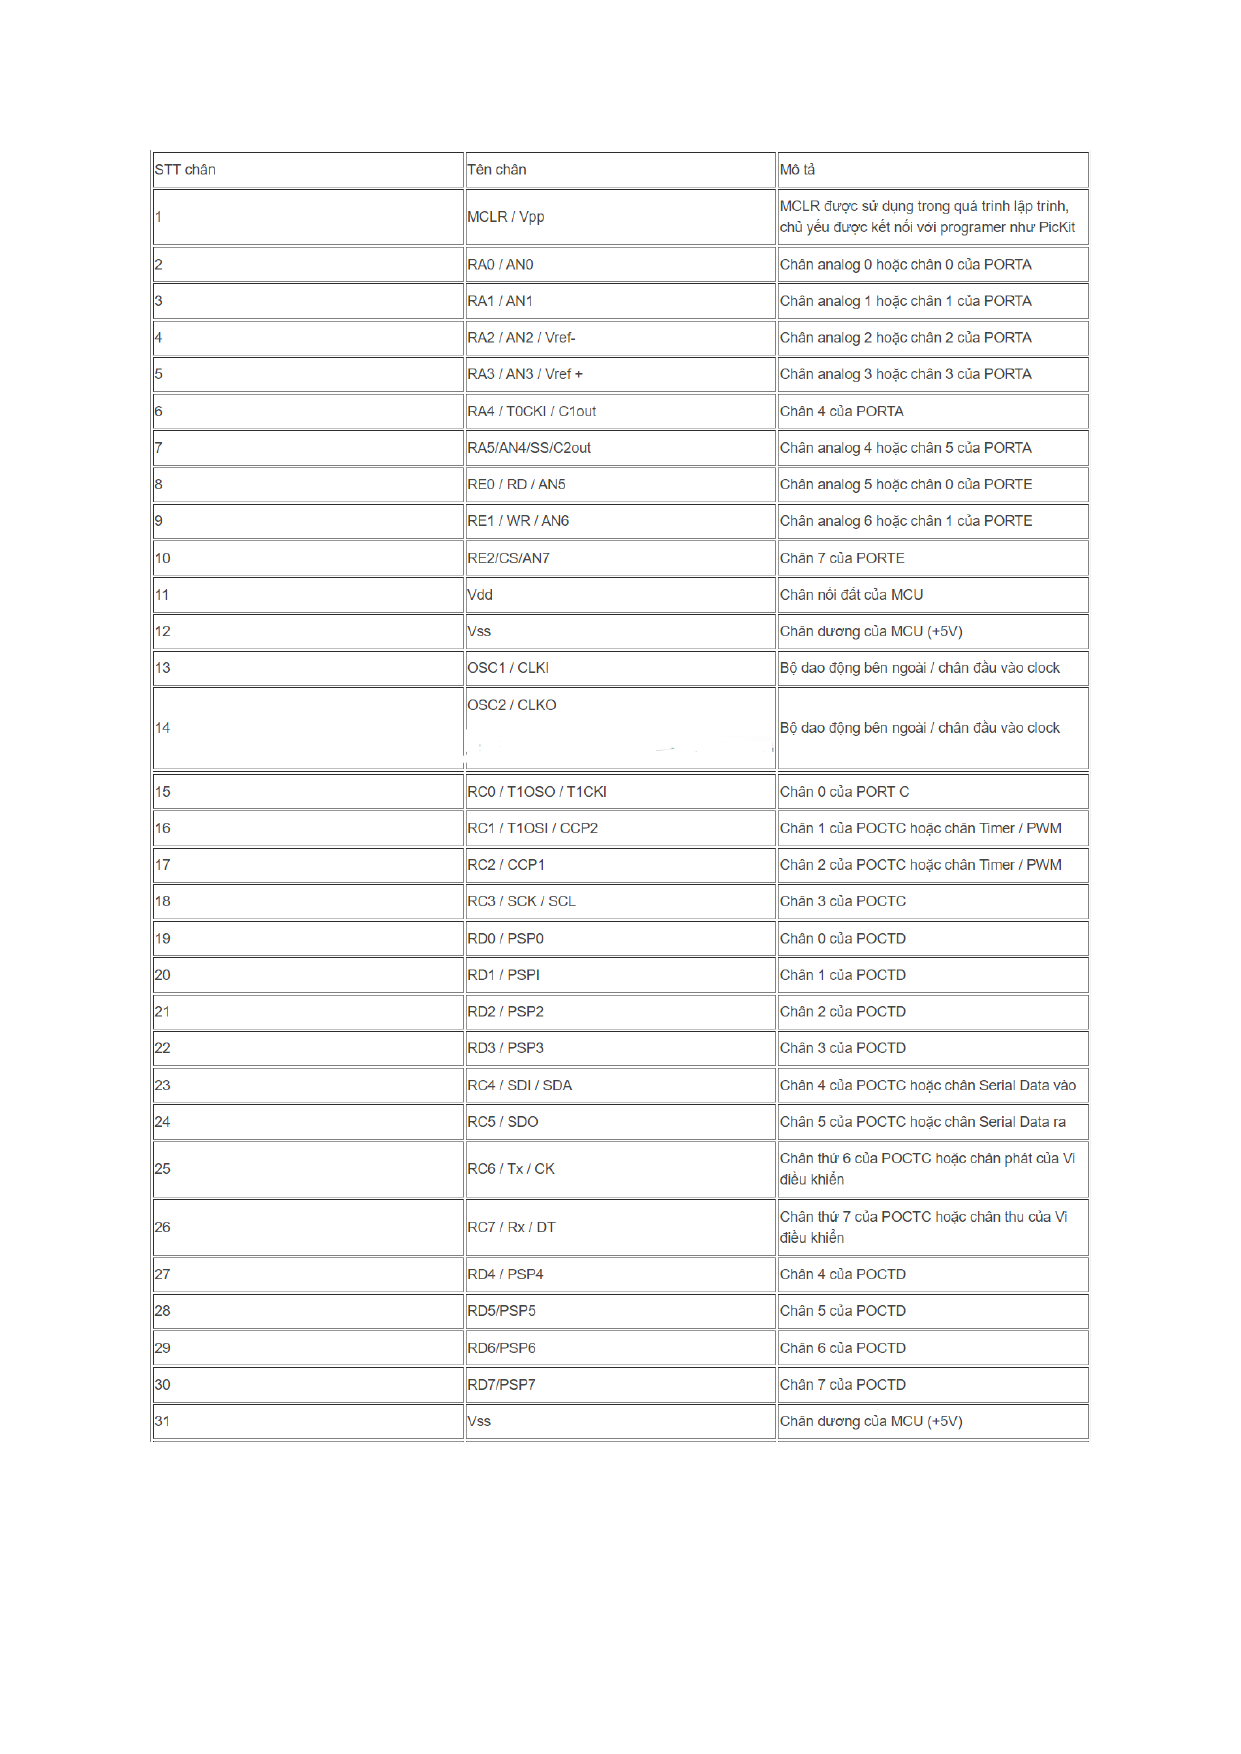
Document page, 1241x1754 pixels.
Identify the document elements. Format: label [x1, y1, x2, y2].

picture [150, 150, 1091, 1442]
